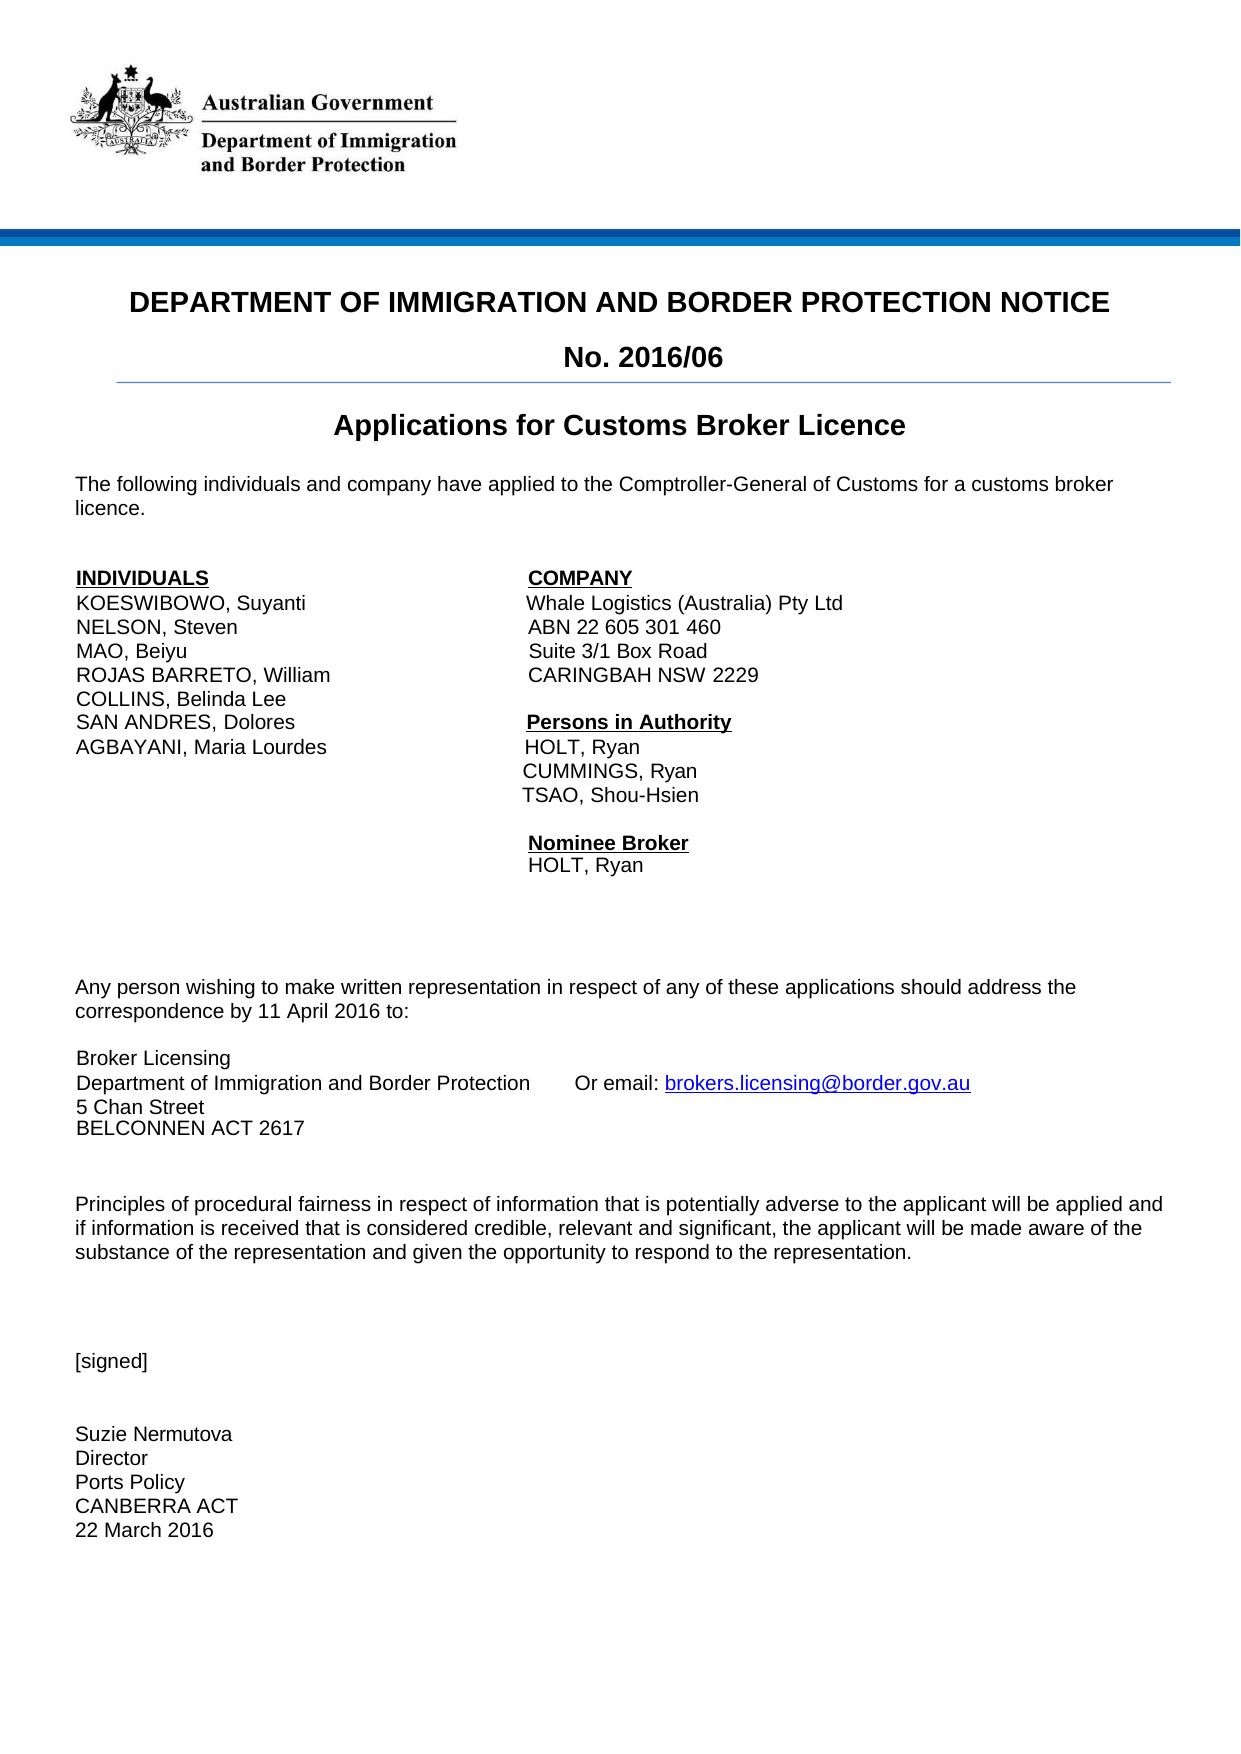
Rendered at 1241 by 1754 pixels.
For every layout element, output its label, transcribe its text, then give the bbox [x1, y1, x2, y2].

text Ports Policy CANBERRA ACT [75, 1471, 240, 1518]
subtitle DEPARTMENT OF IMMIGRATION AND BORDER PROTECTION NOTICE [129, 285, 1240, 319]
picture [0, 63, 1241, 246]
text No. 2016/06 [331, 339, 956, 373]
table_header INDIVIDUALS COMPANY KOESWIBOWO, Suyanti Whale Logistics (Australia) Pty Ltd NELSON, Steven ABN 22 605 301 460 MAO, Beiyu Suite 3/1 Box Road ROJAS BARRETO, William CARINGBAH NSW 2229 COLLINS, Belinda Lee SAN ANDRES, Dolores Persons in Authority AGBAYANI, Maria Lourdes HOLT, Ryan CUMMINGS, Ryan TSAO, Shou-Hsien [55, 567, 865, 819]
text Principles of procedural fairness in respect of information that is potentially adverse to the applicant will be applied and if information is received that is considered credible, relevant and significant, the applicant will be made aware of the substance of the representation and given the opportunity to respond to the representation. [75, 1192, 1166, 1263]
text The following individuals and company have applied to the Comptroller-General of Customs for a customs broker licence. [75, 472, 1117, 519]
subtitle Applications for Customs Broker Licence [331, 408, 909, 442]
table_cell Nominee Broker HOLT, Ryan [55, 819, 865, 878]
text Any person wishing to make written representation in respect of any of these applications should address the correspondence by 11 April 2016 to: [75, 974, 1079, 1022]
table_header Broker Licensing Department of Immigration and Border Protection 5 Chan Street BELCONNEN ACT 2617 [55, 1047, 553, 1142]
text 22 March 2016 [75, 1518, 1240, 1542]
text Suzie Nermutova Director [75, 1422, 240, 1470]
table_header Or email: brokers.licensing@border.gov.au [553, 1047, 992, 1142]
text [signed] [75, 1349, 1240, 1373]
